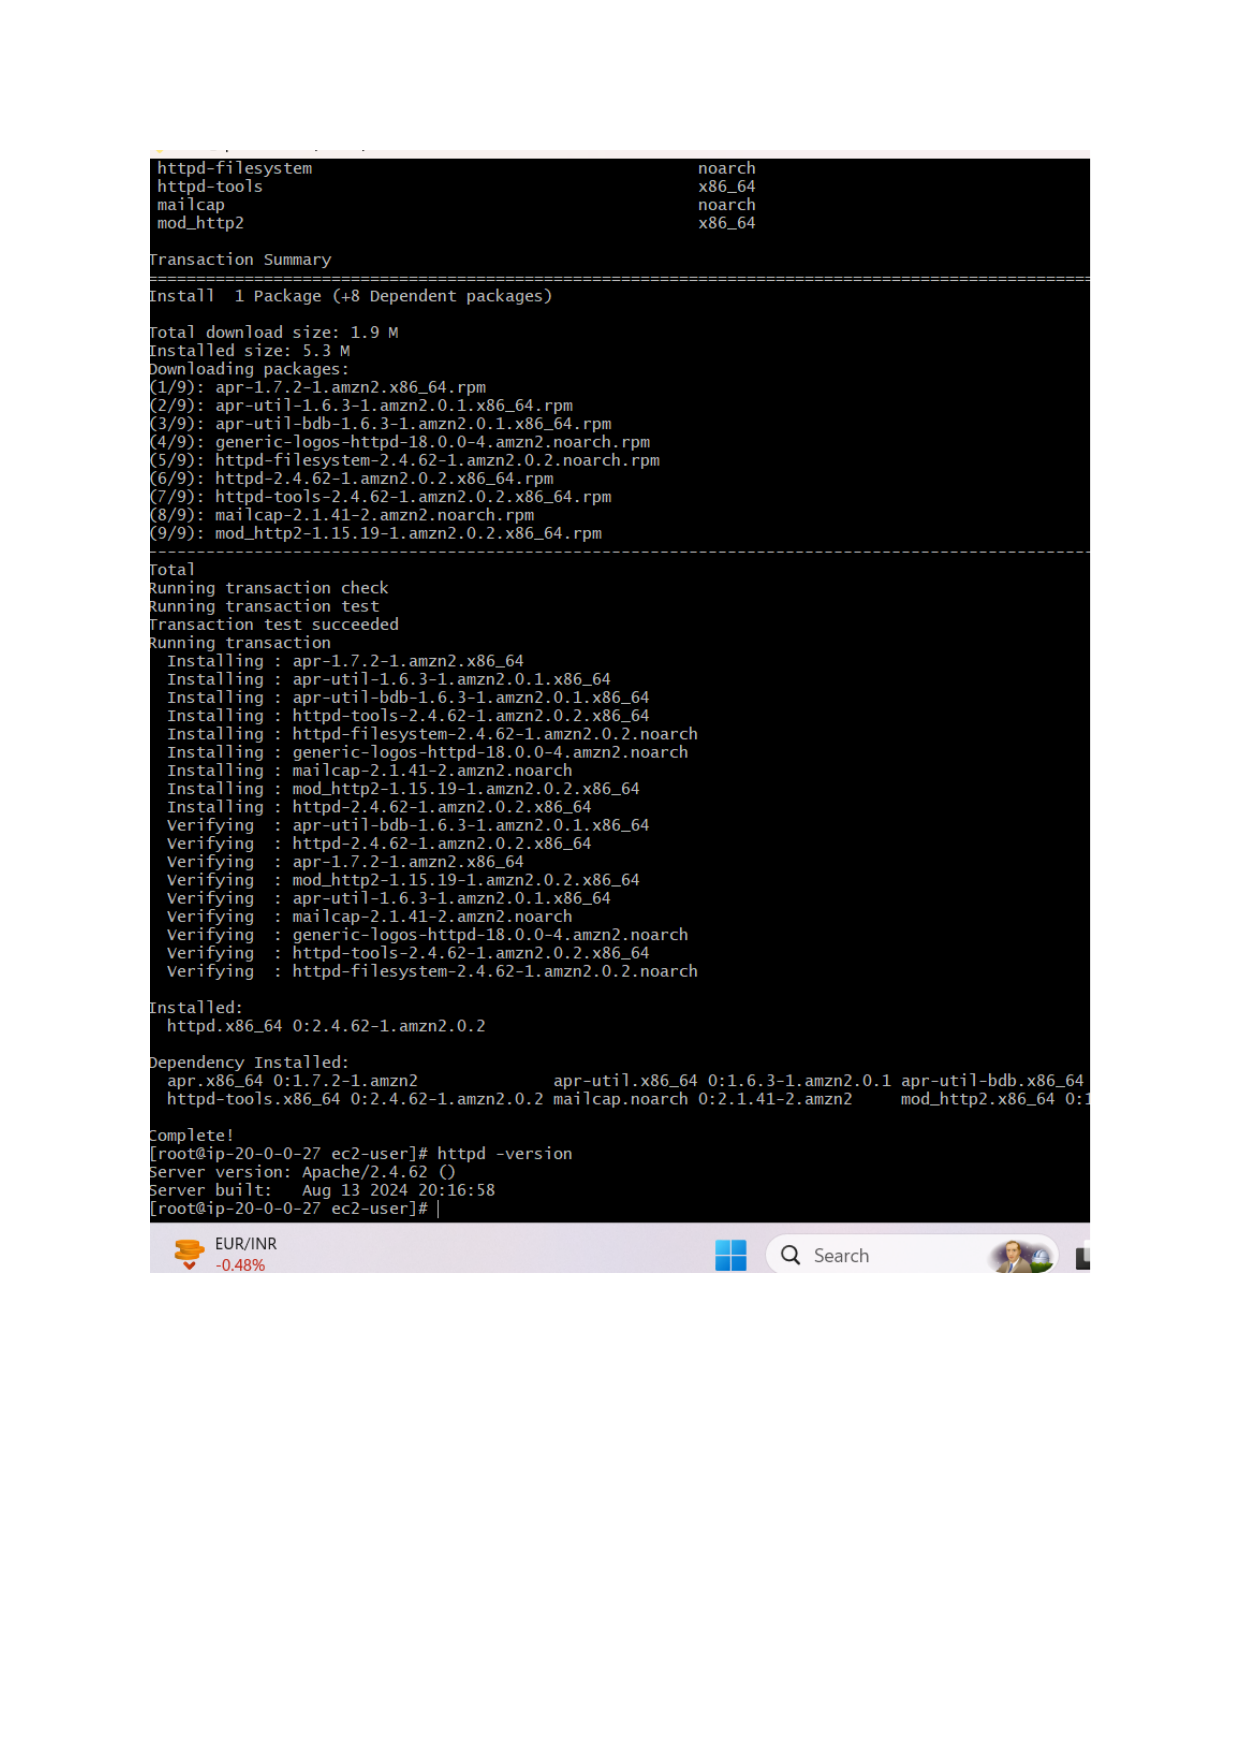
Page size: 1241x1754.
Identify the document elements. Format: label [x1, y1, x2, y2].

picture [150, 150, 1091, 1273]
